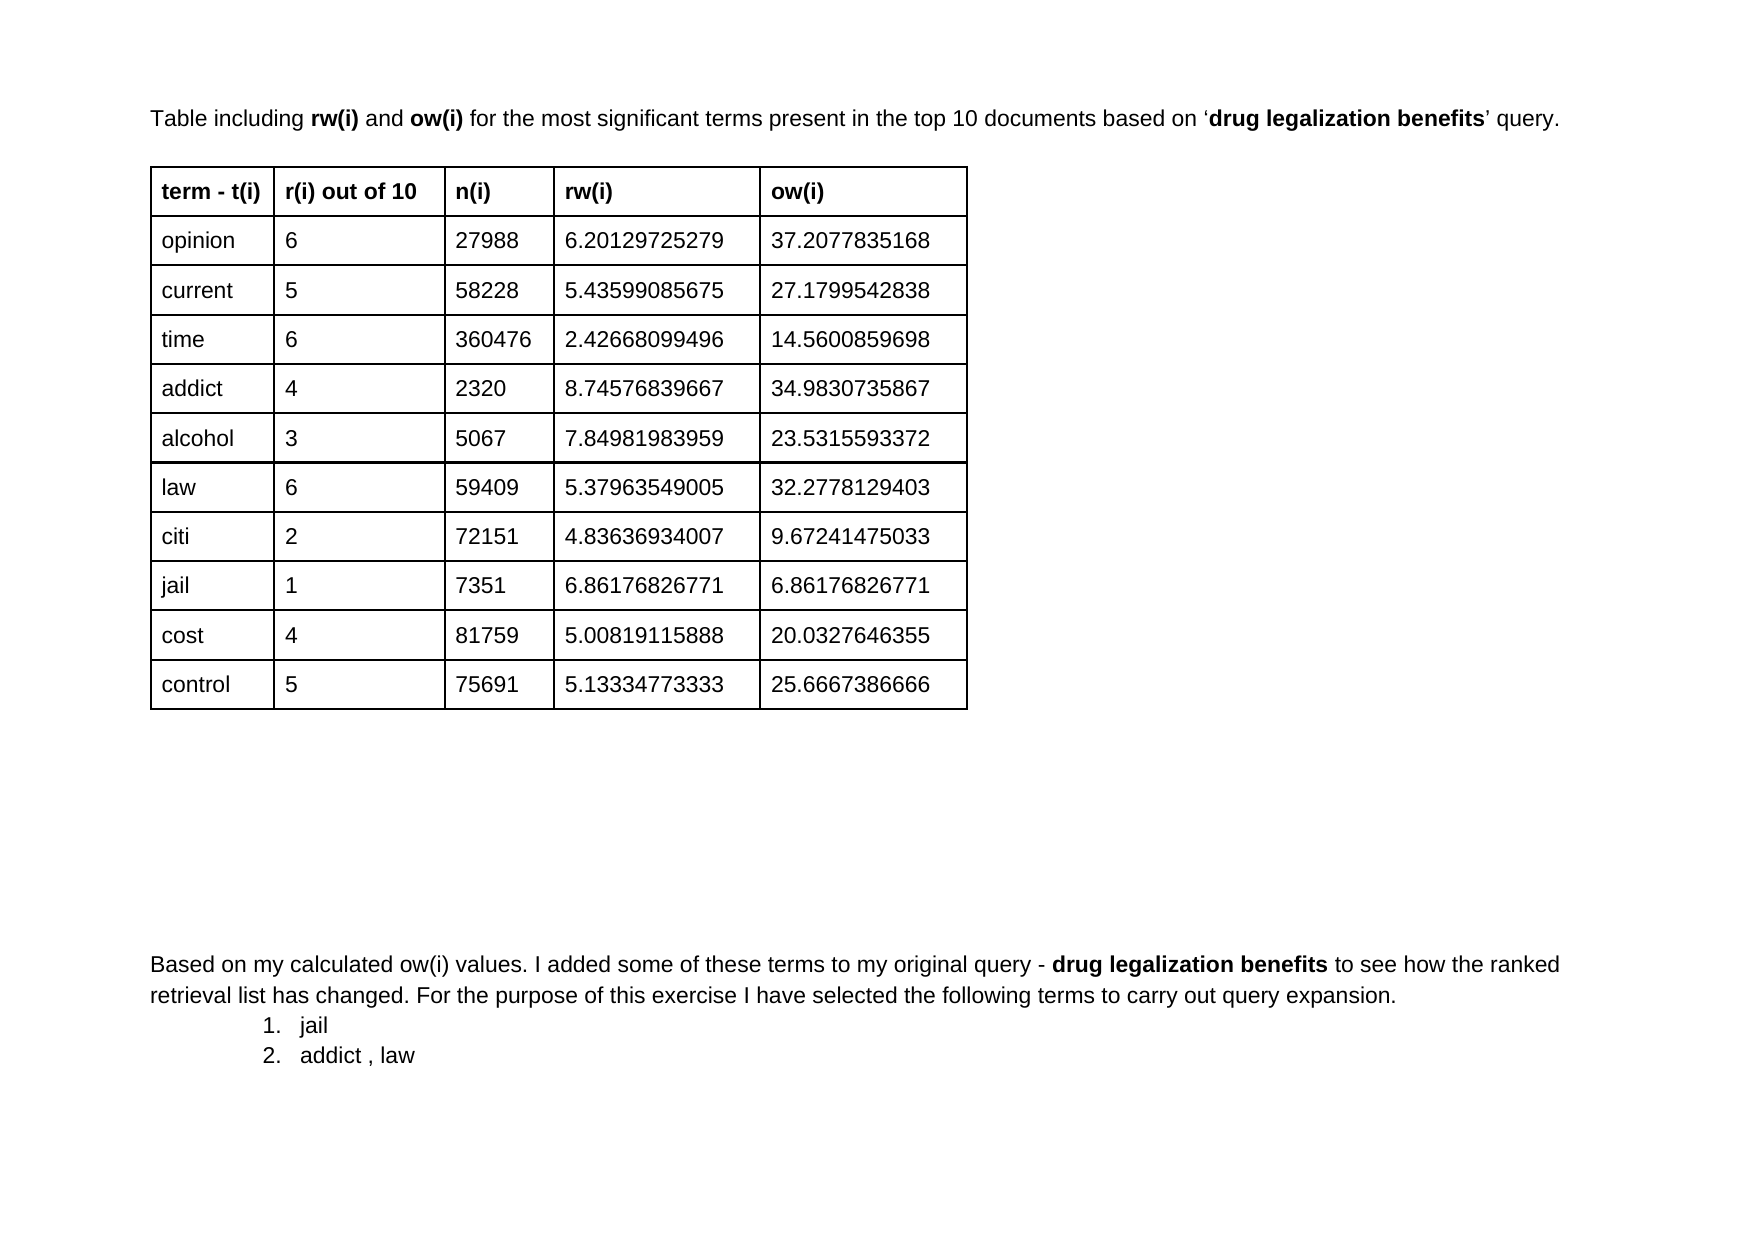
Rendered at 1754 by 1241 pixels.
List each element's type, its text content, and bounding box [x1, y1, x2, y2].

text retrieval list has changed. For the purpose of this exercise I have selected the following terms to carry out query expansion. [150, 982, 1604, 1008]
table_cell citi [152, 513, 273, 560]
table_cell 6 [275, 316, 444, 363]
table_cell 360476 [446, 316, 553, 363]
table_cell jail [152, 562, 273, 609]
table_cell 59409 [446, 464, 553, 511]
table_cell 1 [275, 562, 444, 609]
table_cell time [152, 316, 273, 363]
table_cell 4 [275, 611, 444, 658]
list jail [262, 1012, 1604, 1038]
table_cell 4.83636934007 [555, 513, 759, 560]
text Table including rw(i) and ow(i) for the most significant terms present in the top 10 documents based on ‘drug legalization benefits’ query. [150, 105, 1604, 132]
table_cell 6.20129725279 [555, 217, 759, 264]
text Based on my calculated ow(i) values. I added some of these terms to my original query - drug legalization benefits to see how the ranked [150, 951, 1604, 978]
table_cell 58228 [446, 266, 553, 313]
table_cell addict [152, 365, 273, 412]
table_cell 5.43599085675 [555, 266, 759, 313]
table_cell 37.2077835168 [761, 217, 966, 264]
table_header rw(i) [555, 168, 759, 215]
table_header term - t(i) [152, 168, 273, 215]
table_header r(i) out of 10 [275, 168, 444, 215]
table_cell 14.5600859698 [761, 316, 966, 363]
table_cell 75691 [446, 661, 553, 708]
table_cell 5.13334773333 [555, 661, 759, 708]
table_cell 5 [275, 266, 444, 313]
table_cell 27988 [446, 217, 553, 264]
table_cell 4 [275, 365, 444, 412]
table_header ow(i) [761, 168, 966, 215]
table_cell control [152, 661, 273, 708]
table_cell 72151 [446, 513, 553, 560]
table_cell 3 [275, 414, 444, 461]
list addict , law [262, 1042, 1604, 1068]
table_cell 5067 [446, 414, 553, 461]
table_cell 7351 [446, 562, 553, 609]
table_cell 20.0327646355 [761, 611, 966, 658]
table_cell 5 [275, 661, 444, 708]
table_cell 2320 [446, 365, 553, 412]
table_cell 8.74576839667 [555, 365, 759, 412]
table_cell 6 [275, 464, 444, 511]
table_cell 23.5315593372 [761, 414, 966, 461]
table_cell current [152, 266, 273, 313]
table_cell alcohol [152, 414, 273, 461]
table_cell 2.42668099496 [555, 316, 759, 363]
table_cell 9.67241475033 [761, 513, 966, 560]
table_cell 5.00819115888 [555, 611, 759, 658]
table_cell 6.86176826771 [761, 562, 966, 609]
table_cell 25.6667386666 [761, 661, 966, 708]
table_cell 32.2778129403 [761, 464, 966, 511]
table_cell cost [152, 611, 273, 658]
table_cell law [152, 464, 273, 511]
table_cell 27.1799542838 [761, 266, 966, 313]
table_cell opinion [152, 217, 273, 264]
table_cell 6 [275, 217, 444, 264]
table_cell 5.37963549005 [555, 464, 759, 511]
table_cell 2 [275, 513, 444, 560]
table_header n(i) [446, 168, 553, 215]
table_cell 81759 [446, 611, 553, 658]
table_cell 6.86176826771 [555, 562, 759, 609]
table_cell 7.84981983959 [555, 414, 759, 461]
table_cell 34.9830735867 [761, 365, 966, 412]
